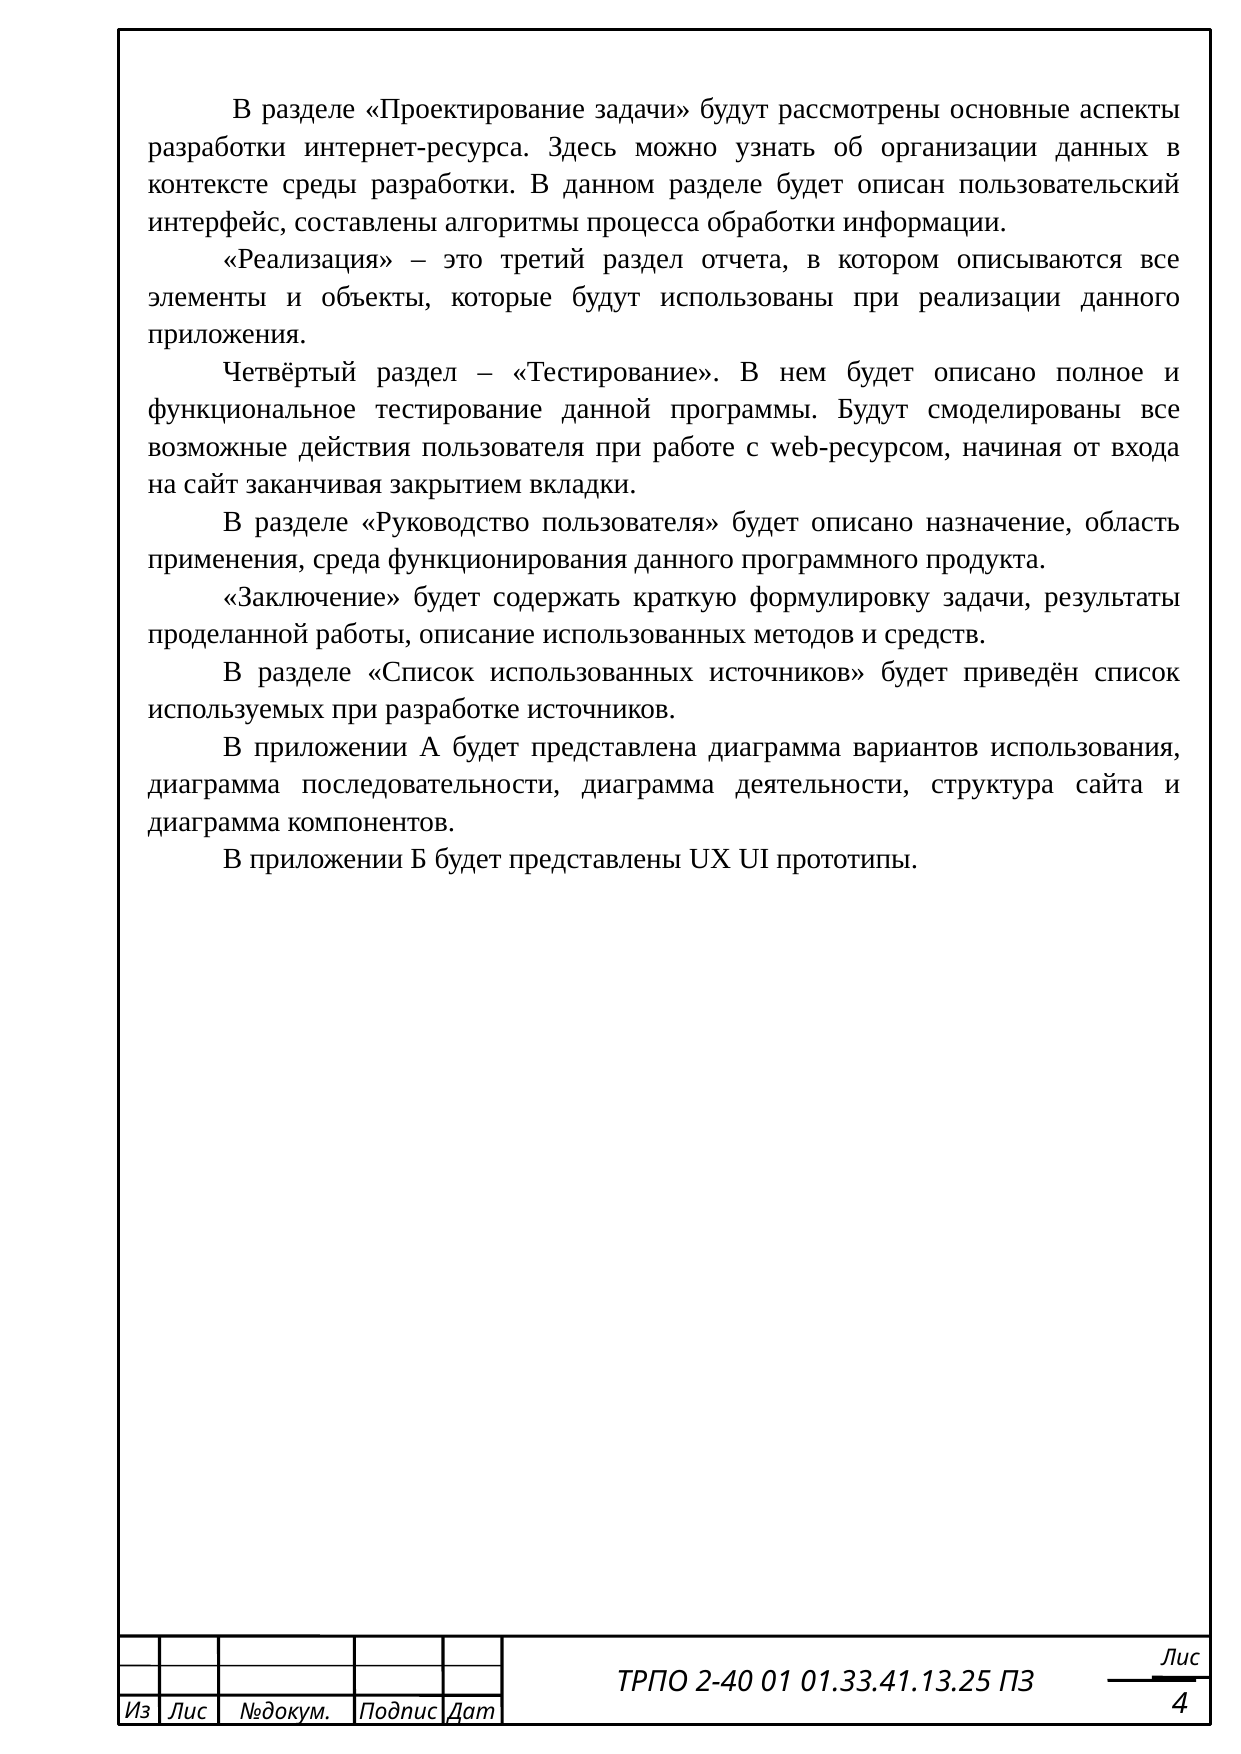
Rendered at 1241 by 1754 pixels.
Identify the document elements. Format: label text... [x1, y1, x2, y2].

text В разделе «Список использованных источников» будет приведён список используемых при разработке источников. [148, 651, 1181, 726]
text В разделе «Проектирование задачи» будут рассмотрены основные аспекты разработки интернет-ресурса. Здесь можно узнать об организации данных в контексте среды разработки. В данном разделе будет описан пользовательский интерфейс, составлены алгоритмы процесса обработки информации. [148, 89, 1181, 239]
text В разделе «Руководство пользователя» будет описано назначение, область применения, среда функционирования данного программного продукта. [148, 501, 1181, 576]
text Четвёртый раздел – «Тестирование». В нем будет описано полное и функциональное тестирование данной программы. Будут смоделированы все возможные действия пользователя при работе с web-ресурсом, начиная от входа на сайт заканчивая закрытием вкладки. [148, 351, 1181, 501]
text «Заключение» будет содержать краткую формулировку задачи, результаты проделанной работы, описание использованных методов и средств. [148, 576, 1181, 651]
text В приложении А будет представлена диаграмма вариантов использования, диаграмма последовательности, диаграмма деятельности, структура сайта и диаграмма компонентов. [148, 726, 1181, 839]
text «Реализация» – это третий раздел отчета, в котором описываются все элементы и объекты, которые будут использованы при реализации данного приложения. [148, 239, 1181, 351]
text В приложении Б будет представлены UX UI прототипы. [148, 839, 1181, 876]
